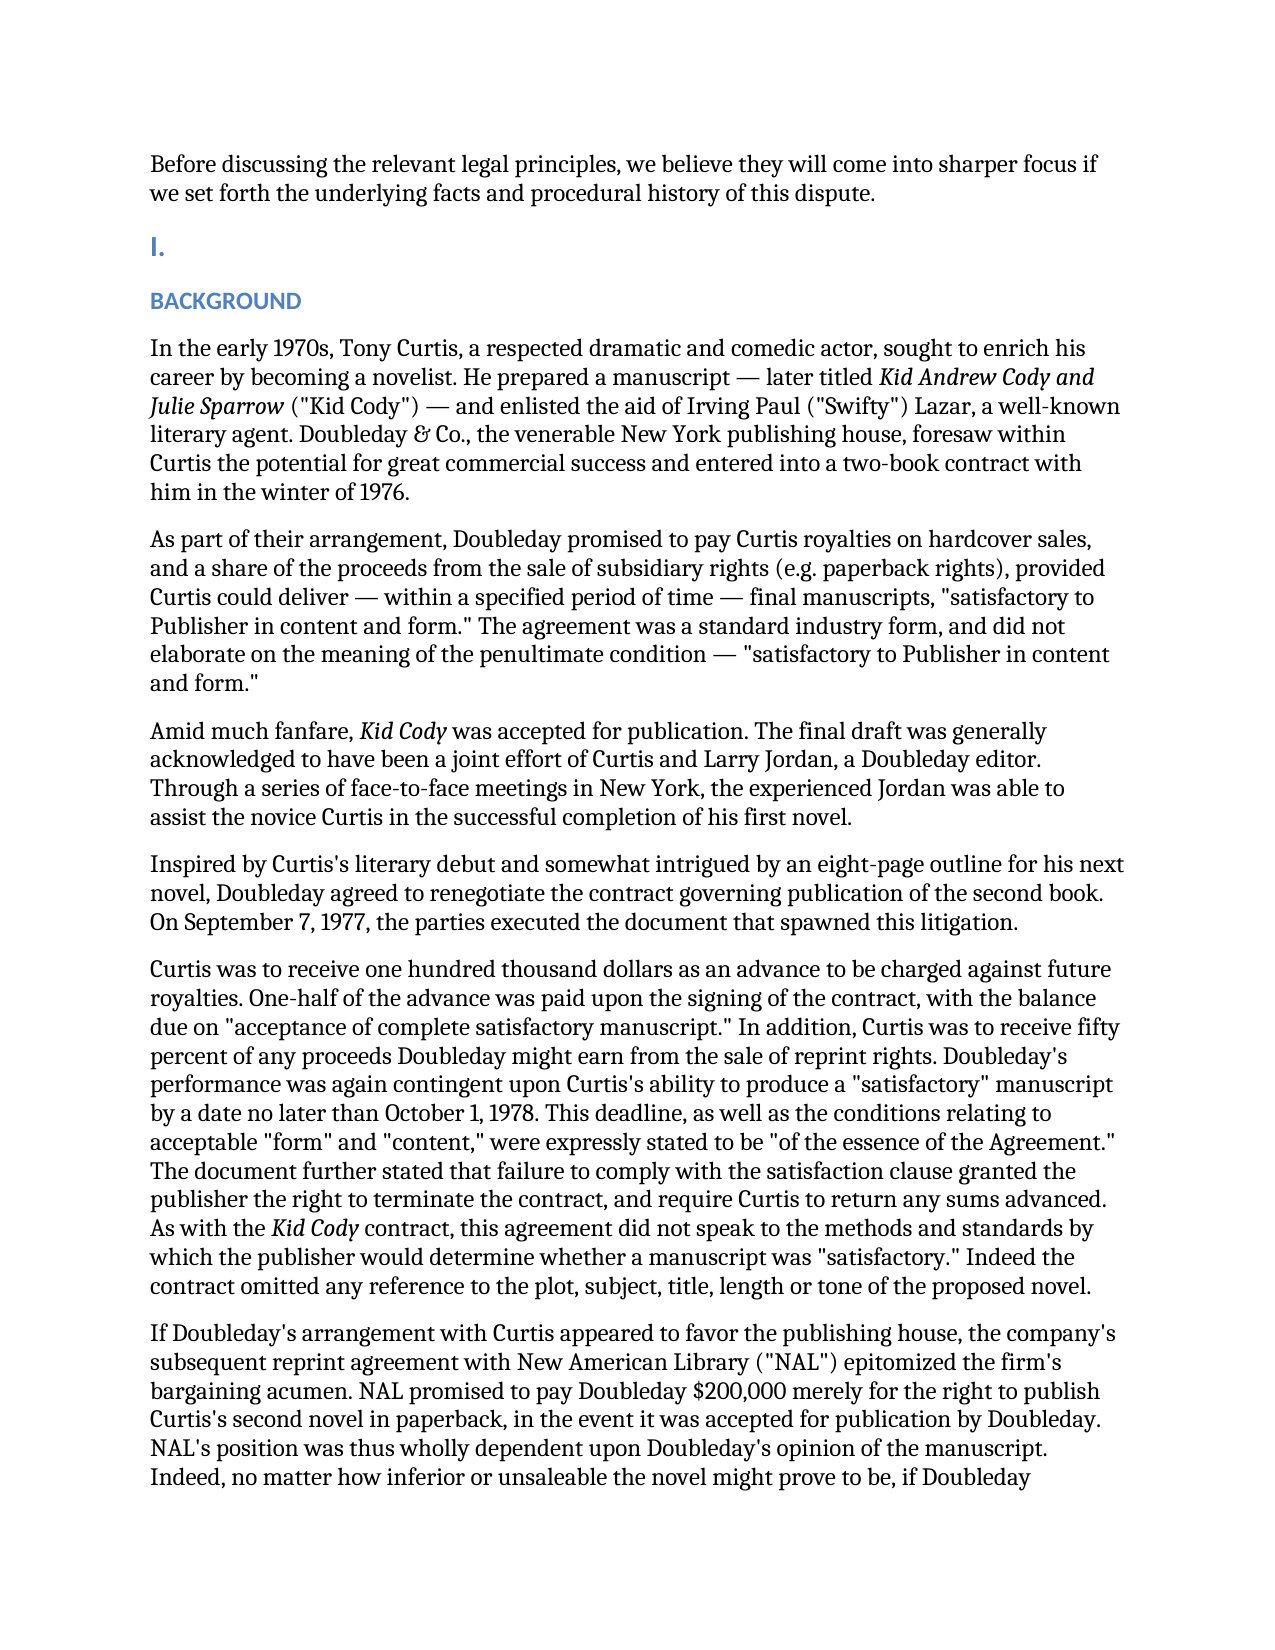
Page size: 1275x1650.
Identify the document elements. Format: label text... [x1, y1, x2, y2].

text As part of their arrangement, Doubleday promised to pay Curtis royalties on hardcover sales, and a share of the proceeds from the sale of subsidiary rights (e.g. paperback rights), provided Curtis could deliver — within a specified period of time — final manuscripts, "satisfactory to Publisher in content and form." The agreement was a standard industry form, and did not elaborate on the meaning of the penultimate condition — "satisfactory to Publisher in content and form." [150, 525, 1125, 698]
text Curtis was to receive one hundred thousand dollars as an advance to be charged against future royalties. One-half of the advance was paid upon the signing of the contract, with the balance due on "acceptance of complete satisfactory manuscript." In addition, Curtis was to receive fifty percent of any proceeds Doubleday might earn from the sale of reprint rights. Doubleday's performance was again contingent upon Curtis's ability to produce a "satisfactory" manuscript by a date no later than October 1, 1978. This deadline, as well as the conditions relating to acceptable "form" and "content," were expressly stated to be "of the essence of the Agreement." The document further stated that failure to comply with the satisfaction clause granted the publisher the right to terminate the contract, and require Curtis to return any sums advanced. As with the Kid Cody contract, this agreement did not speak to the methods and standards by which the publisher would determine whether a manuscript was "satisfactory." Indeed the contract omitted any reference to the plot, subject, title, length or tone of the proposed novel. [150, 955, 1125, 1300]
text Inspired by Curtis's literary debut and somewhat intrigued by an eight-page outline for his next novel, Doubleday agreed to renegotiate the contract governing publication of the second book. On September 7, 1977, the parties executed the document that spawned this litigation. [150, 850, 1125, 937]
subtitle I. [150, 228, 1125, 264]
subtitle BACKGROUND [150, 285, 1125, 315]
text Amid much fanfare, Kid Cody was accepted for publication. The final draft was generally acknowledged to have been a joint effort of Curtis and Larry Jordan, a Doubleday editor. Through a series of face-to-face meetings in New York, the experienced Jordan was able to assist the novice Curtis in the successful completion of his first novel. [150, 717, 1125, 832]
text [150, 1319, 1125, 1492]
text In the early 1970s, Tony Curtis, a respected dramatic and comedic actor, sought to enrich his career by becoming a novelist. He prepared a manuscript — later titled Kid Andrew Cody and Julie Sparrow ("Kid Cody") — and enlisted the aid of Irving Paul ("Swifty") Lazar, a well-known literary agent. Doubleday & Co., the venerable New York publishing house, foresaw within Curtis the potential for great commercial success and entered into a two-book contract with him in the winter of 1976. [150, 334, 1125, 507]
